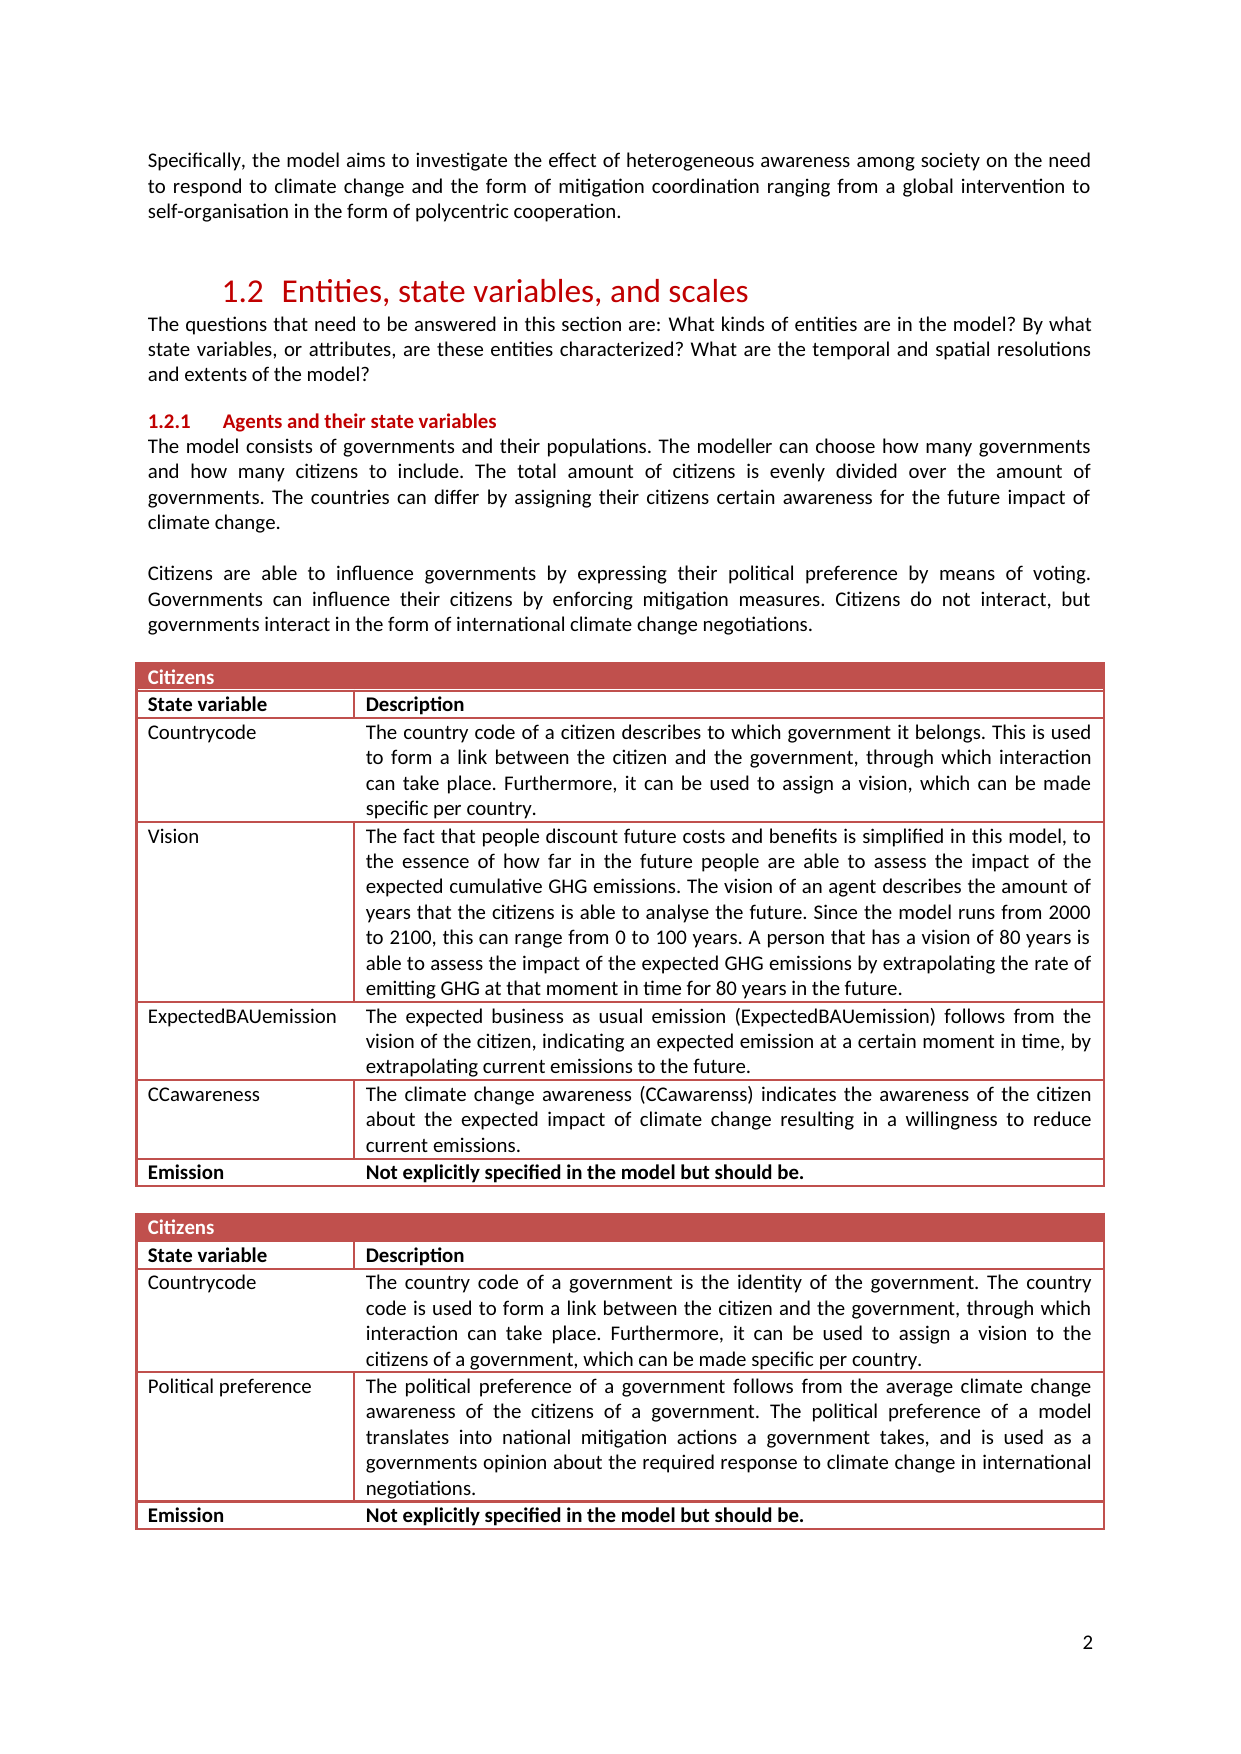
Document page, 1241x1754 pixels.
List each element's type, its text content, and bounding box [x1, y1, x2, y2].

table_cell Emission [138, 1503, 354, 1528]
table_header Citizens [138, 664, 1103, 689]
table_cell Not explicitly specified in the model but should be. [354, 1503, 1103, 1528]
table_cell Description [355, 692, 1103, 717]
subtitle Entities, state variables, and scales [221, 270, 1093, 311]
table_cell Countrycode [138, 719, 354, 821]
table_cell State variable [138, 1242, 353, 1267]
text Specifically, the model aims to investigate the effect of heterogeneous awareness among society on the need to respond to climate change and the form of mitigation coordination ranging from a global intervention to self-organisation in the form of polycentric cooperation. [148, 148, 1093, 224]
text Citizens are able to influence governments by expressing their political preference by means of voting. Governments can influence their citizens by enforcing mitigation measures. Citizens do not interact, but governments interact in the form of international climate change negotiations. [148, 560, 1093, 637]
table_cell Political preference [138, 1373, 353, 1500]
table_header Citizens [138, 1215, 1103, 1240]
table_cell Countrycode [138, 1270, 354, 1371]
table_cell The expected business as usual emission (ExpectedBAUemission) follows from the vision of the citizen, indicating an expected emission at a certain moment in time, by extrapolating current emissions to the future. [354, 1003, 1103, 1079]
table_cell The climate change awareness (CCawarenss) indicates the awareness of the citizen about the expected impact of climate change resulting in a willingness to reduce current emissions. [355, 1081, 1103, 1157]
text The questions that need to be answered in this section are: What kinds of entities are in the model? By what state variables, or attributes, are these entities characterized? What are the temporal and spatial resolutions and extents of the model? [148, 311, 1093, 387]
table_cell State variable [138, 692, 353, 717]
subtitle Agents and their state variables [148, 408, 1093, 433]
table_cell The political preference of a government follows from the average climate change awareness of the citizens of a government. The political preference of a model translates into national mitigation actions a government takes, and is used as a governments opinion about the required response to climate change in international negotiations. [355, 1373, 1103, 1500]
table_cell Vision [138, 823, 353, 1001]
table_cell Emission [138, 1160, 354, 1185]
table_cell The country code of a government is the identity of the government. The country code is used to form a link between the citizen and the government, through which interaction can take place. Furthermore, it can be used to assign a vision to the citizens of a government, which can be made specific per country. [354, 1270, 1103, 1371]
table_cell CCawareness [138, 1081, 353, 1157]
table_cell Not explicitly specified in the model but should be. [354, 1160, 1103, 1185]
text The model consists of governments and their populations. The modeller can choose how many governments and how many citizens to include. The total amount of citizens is evenly divided over the amount of governments. The countries can differ by assigning their citizens certain awareness for the future impact of climate change. [148, 433, 1093, 535]
table_cell The country code of a citizen describes to which government it belongs. This is used to form a link between the citizen and the government, through which interaction can take place. Furthermore, it can be used to assign a vision, which can be made specific per country. [354, 719, 1103, 821]
table_cell ExpectedBAUemission [138, 1003, 354, 1079]
table_cell Description [355, 1242, 1103, 1267]
table_cell The fact that people discount future costs and benefits is simplified in this model, to the essence of how far in the future people are able to assess the impact of the expected cumulative GHG emissions. The vision of an agent describes the amount of years that the citizens is able to analyse the future. Since the model runs from 2000 to 2100, this can range from 0 to 100 years. A person that has a vision of 80 years is able to assess the impact of the expected GHG emissions by extrapolating the rate of emitting GHG at that moment in time for 80 years in the future. [355, 823, 1103, 1001]
